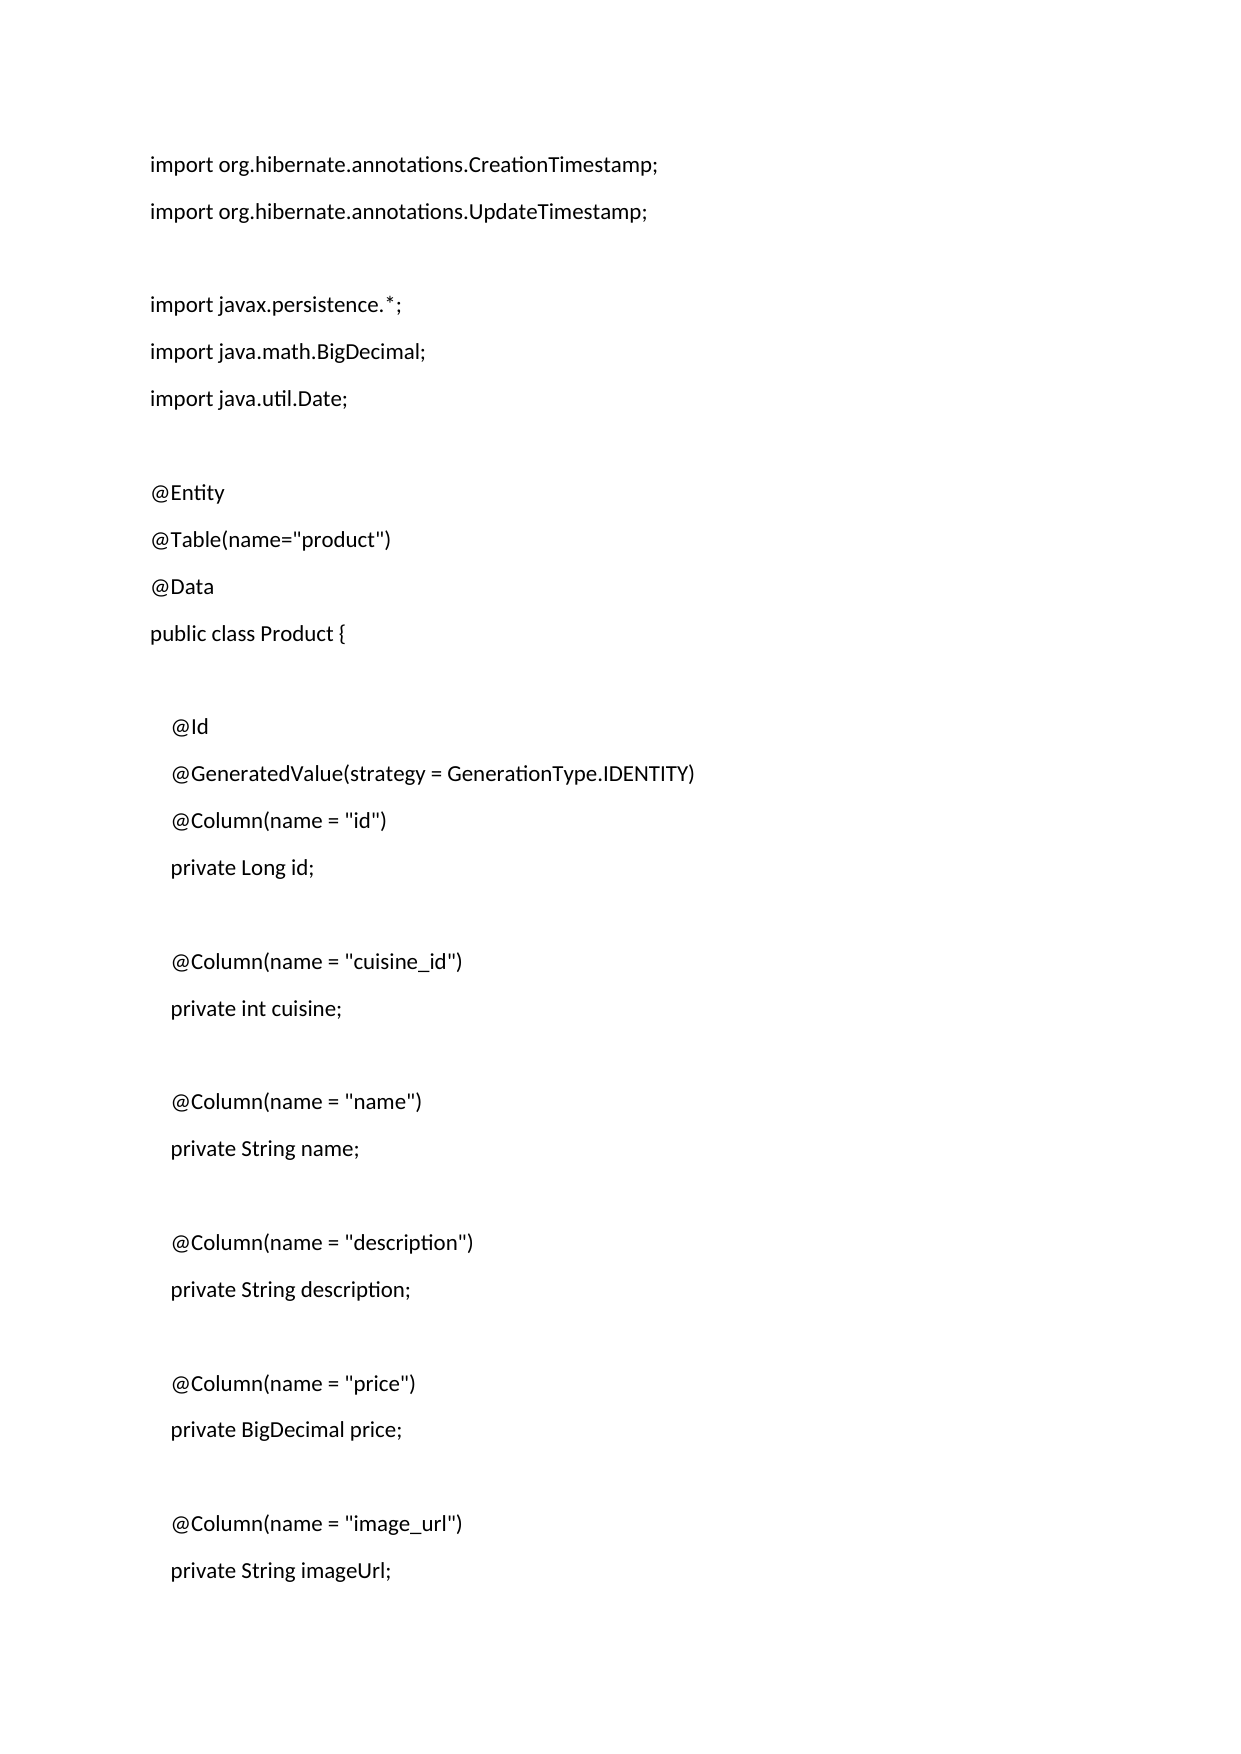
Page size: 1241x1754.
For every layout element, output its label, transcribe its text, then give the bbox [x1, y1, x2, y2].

text @Table(name="product") [150, 525, 1090, 553]
text private BigDecimal price; [150, 1416, 1090, 1444]
text @GeneratedValue(strategy = GenerationType.IDENTITY) [150, 759, 1090, 787]
text import java.util.Date; [150, 384, 1090, 412]
text import org.hibernate.annotations.CreationTimestamp; [150, 150, 1090, 178]
text private int cuisine; [150, 994, 1090, 1022]
text @Column(name = "cuisine_id") [150, 947, 1090, 975]
text private String imageUrl; [150, 1556, 1090, 1584]
text @Column(name = "price") [150, 1369, 1090, 1397]
text import java.math.BigDecimal; [150, 337, 1090, 366]
text import org.hibernate.annotations.UpdateTimestamp; [150, 197, 1090, 225]
text @Column(name = "name") [150, 1087, 1090, 1116]
text @Id [150, 712, 1090, 741]
text private Long id; [150, 853, 1090, 881]
text @Column(name = "description") [150, 1228, 1090, 1256]
text @Column(name = "image_url") [150, 1509, 1090, 1537]
text @Entity [150, 478, 1090, 506]
text @Data [150, 572, 1090, 600]
text private String name; [150, 1134, 1090, 1162]
text import javax.persistence.*; [150, 291, 1090, 319]
text private String description; [150, 1275, 1090, 1303]
text @Column(name = "id") [150, 806, 1090, 834]
text public class Product { [150, 619, 1090, 647]
